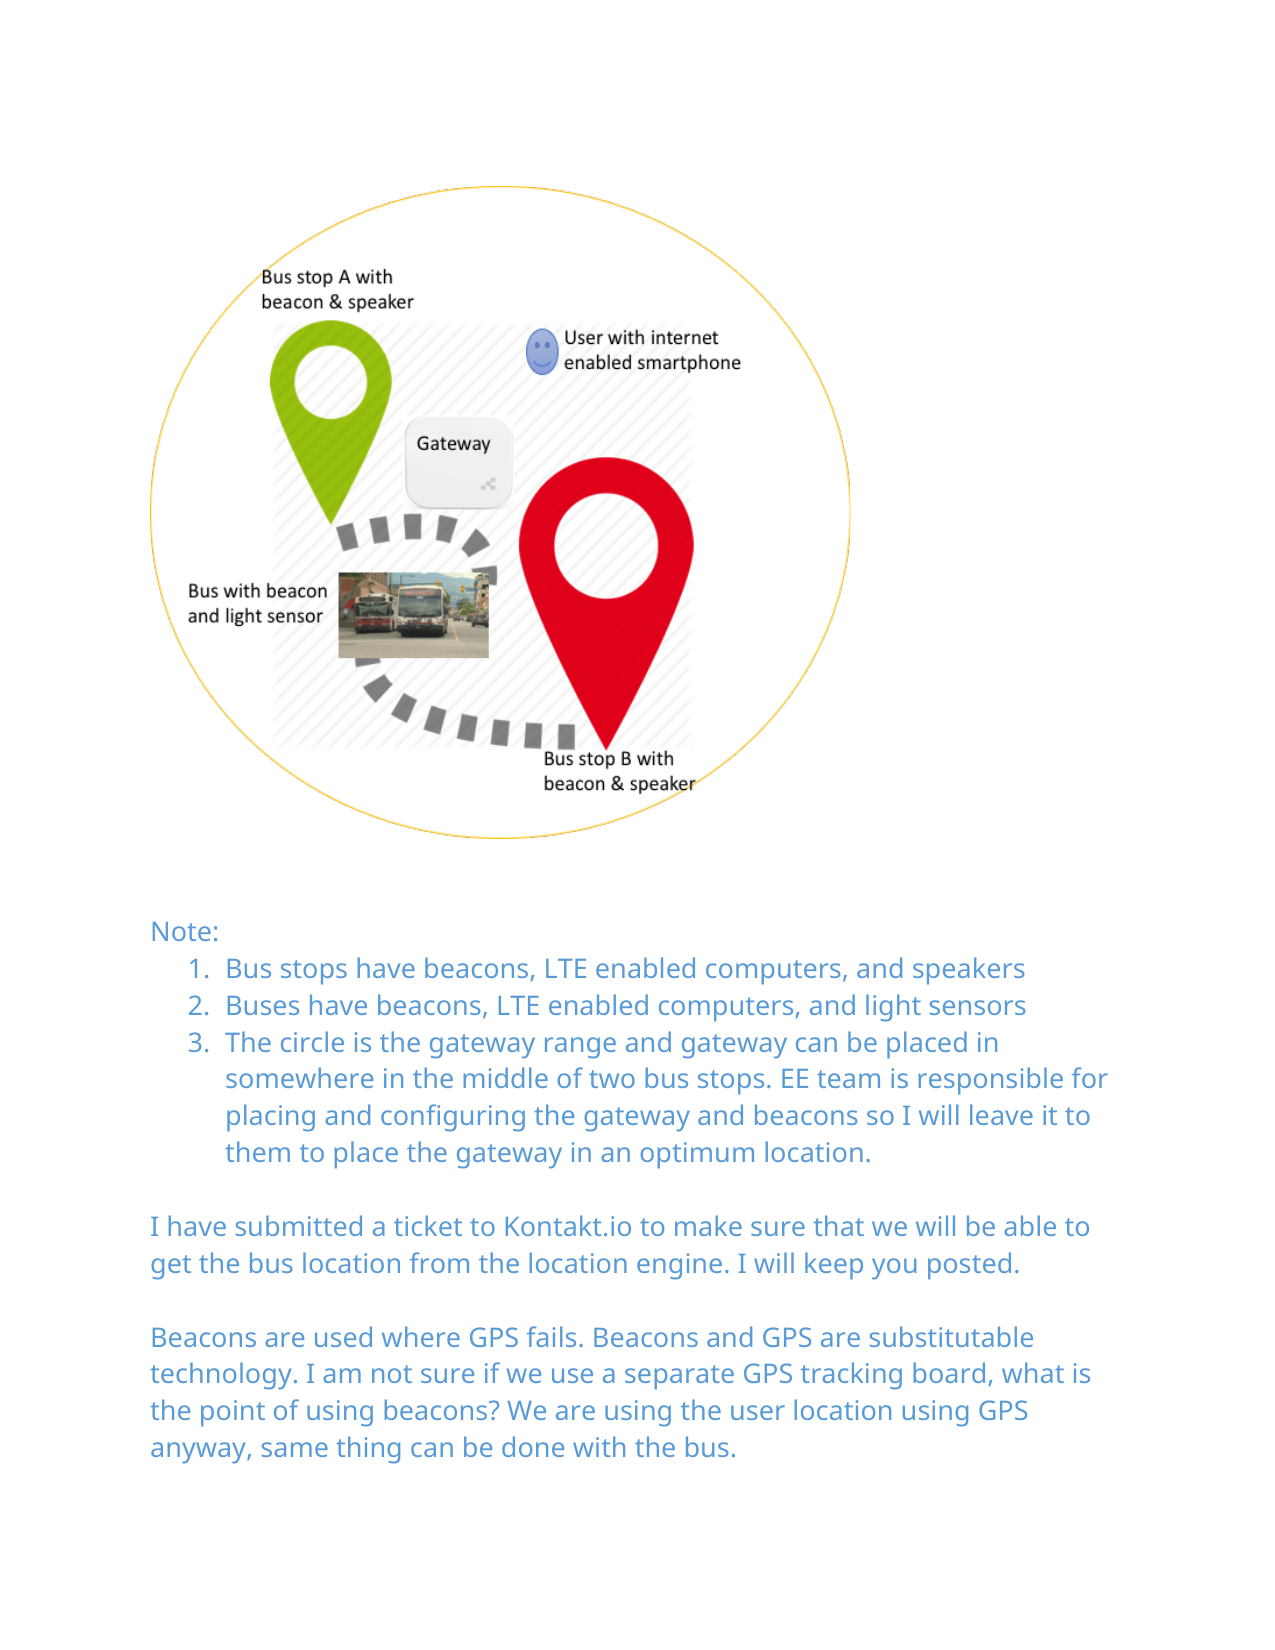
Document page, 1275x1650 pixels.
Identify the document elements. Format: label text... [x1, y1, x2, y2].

list Buses have beacons, LTE enabled computers, and light sensors [187, 986, 1125, 1023]
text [150, 150, 1125, 839]
list The circle is the gateway range and gateway can be placed in somewhere in the middle of two bus stops. EE team is responsible for placing and configuring the gateway and beacons so I will leave it to them to place the gateway in an optimum location. [187, 1023, 1125, 1171]
text Note: [150, 912, 1125, 949]
list Bus stops have beacons, LTE enabled computers, and speakers [187, 949, 1125, 986]
text I have submitted a ticket to Kontakt.io to make sure that we will be able to get the bus location from the location engine. I will keep you posted. Beacons are used where GPS fails. Beacons and GPS are substitutable technology. I am not sure if we use a separate GPS tracking board, what is the point of using beacons? We are using the user location using GPS anyway, same thing can be done with the bus. [150, 1207, 1125, 1466]
picture [150, 186, 851, 839]
